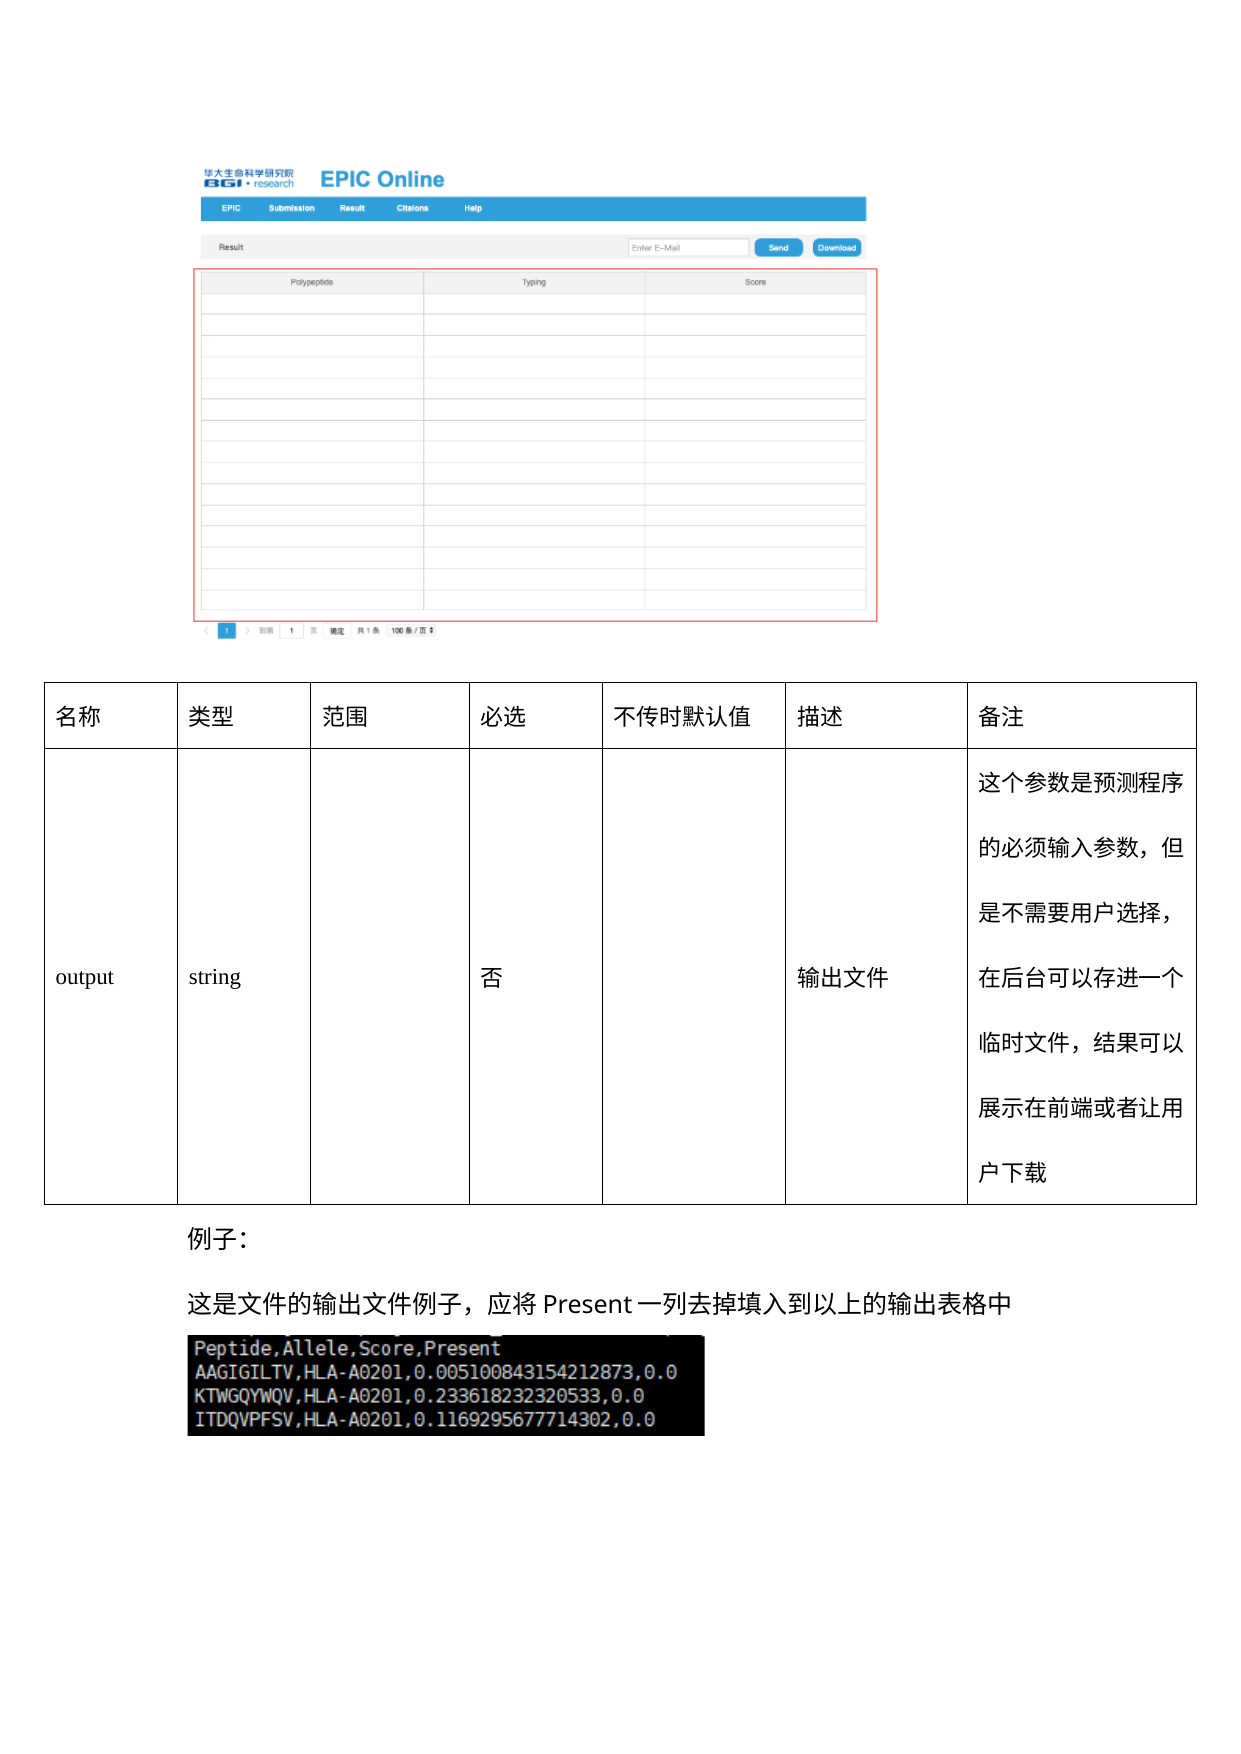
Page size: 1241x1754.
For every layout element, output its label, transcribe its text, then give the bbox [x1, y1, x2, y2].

table_cell [311, 749, 469, 1204]
text 这是文件的输出文件例子，应将Present一列去掉填入到以上的输出表格中 [187, 1270, 1053, 1335]
text 例子： [187, 1205, 1053, 1270]
table_cell 这个参数是预测程序的必须输入参数，但是不需要用户选择，在后台可以存进一个临时文件，结果可以展示在前端或者让用户下载 [968, 749, 1196, 1204]
table_cell 输出文件 [786, 749, 967, 1204]
table_cell output [45, 749, 177, 1204]
table_header 类型 [178, 683, 310, 748]
picture [187, 1335, 705, 1436]
table_header 不传时默认值 [603, 683, 785, 748]
table_cell string [178, 749, 310, 1204]
table_header 备注 [968, 683, 1196, 748]
table_header 范围 [311, 683, 469, 748]
picture [187, 162, 886, 654]
table_header 描述 [786, 683, 967, 748]
table_header 名称 [45, 683, 177, 748]
table_cell 否 [470, 749, 602, 1204]
table_cell [603, 749, 785, 1204]
table_header 必选 [470, 683, 602, 748]
